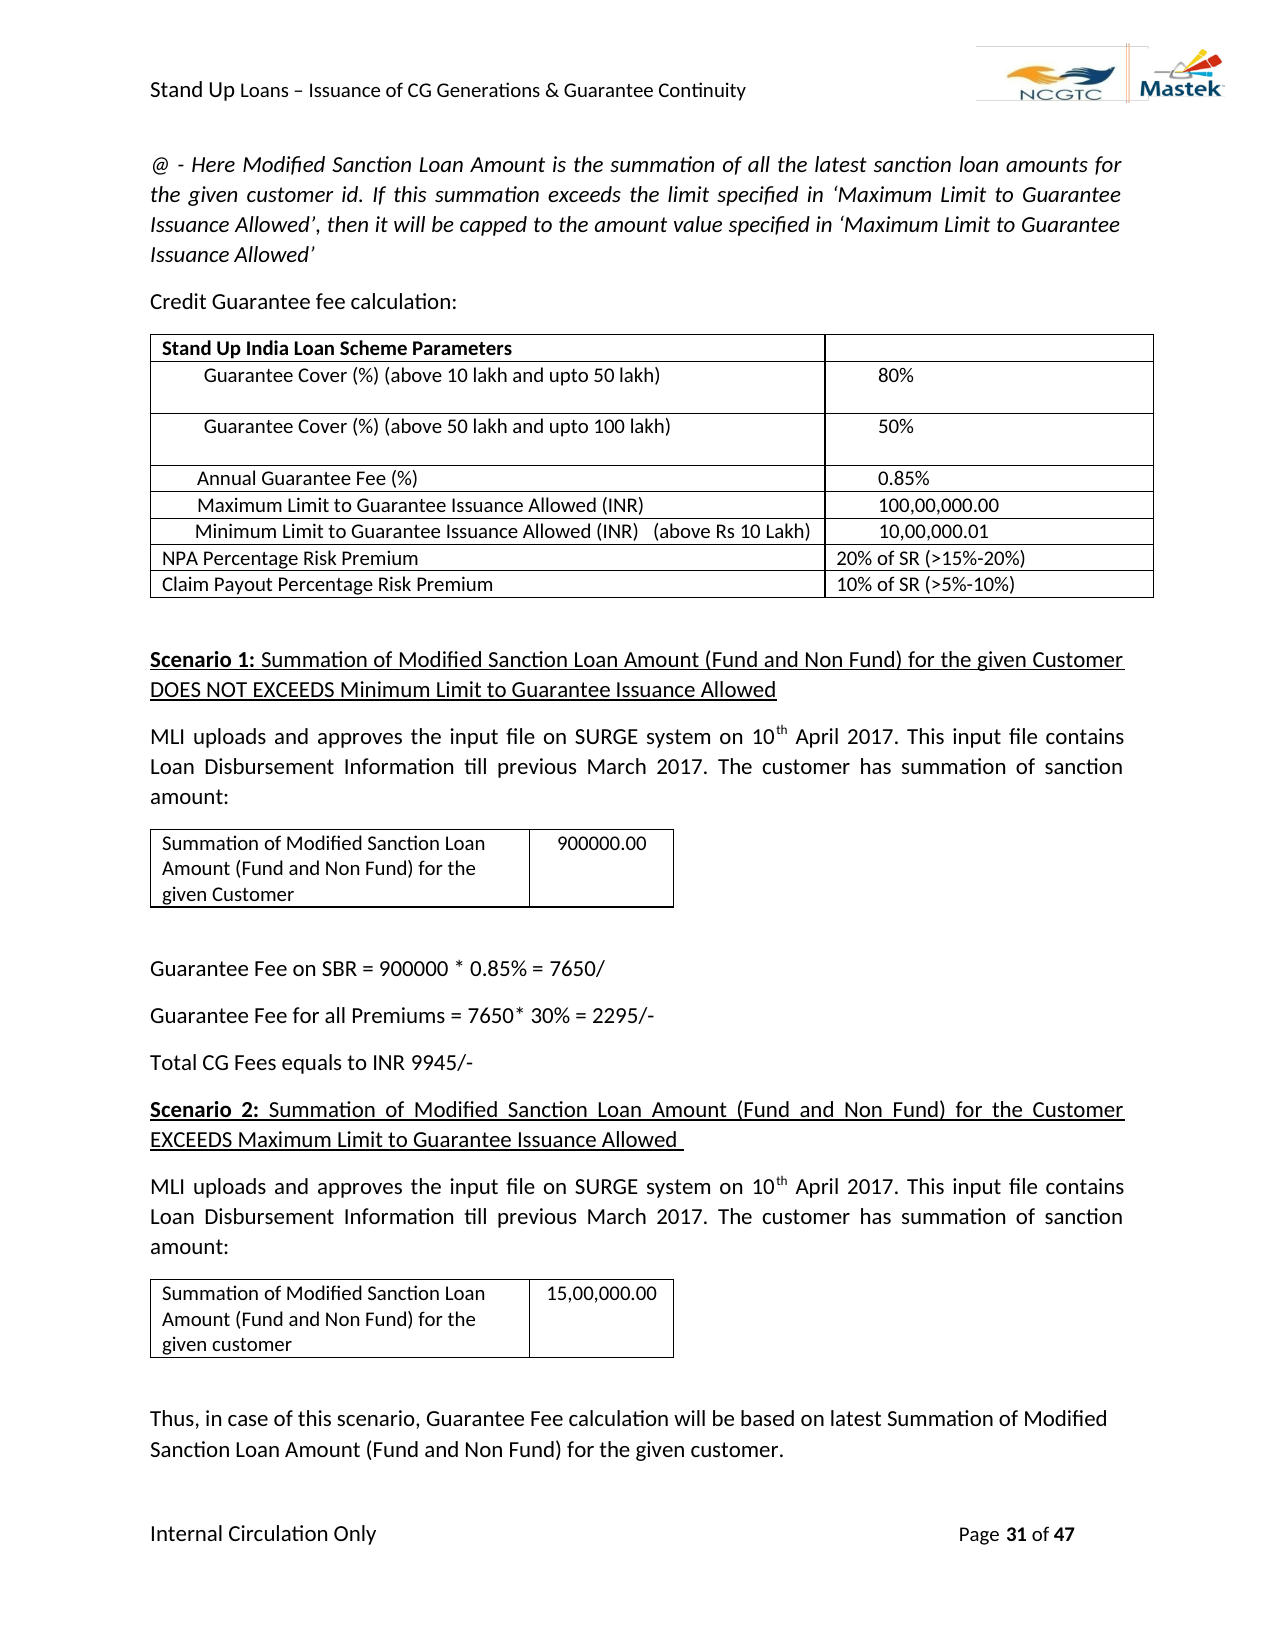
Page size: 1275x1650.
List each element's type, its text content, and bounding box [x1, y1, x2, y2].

table_cell 10,00,000.01 [826, 519, 1153, 544]
table_cell 50% [826, 414, 1153, 464]
text Scenario 2: Summation of Modified Sanction Loan Amount (Fund and Non Fund) for the Customer EXCEEDS Maximum Limit to Guarantee Issuance Allowed [150, 1095, 1125, 1119]
text Scenario 1: Summation of Modified Sanction Loan Amount (Fund and Non Fund) for the given Customer DOES NOT EXCEEDS Minimum Limit to Guarantee Issuance Allowed [150, 670, 1125, 703]
text Credit Guarantee fee calculation: [150, 287, 1125, 316]
table_cell NPA Percentage Risk Premium [151, 545, 824, 570]
table_cell 0.85% [826, 466, 1153, 491]
table_cell Guarantee Cover (%) (above 50 lakh and upto 100 lakh) [151, 414, 824, 464]
table_cell 20% of SR (>15%-20%) [826, 545, 1153, 570]
text Guarantee Fee on SBR = 900000 * 0.85% = 7650/ [150, 954, 1125, 982]
table_header Summation of Modified Sanction Loan Amount (Fund and Non Fund) for the given Customer [151, 830, 529, 906]
text Scenario 1: Summation of Modified Sanction Loan Amount (Fund and Non Fund) for the given Customer DOES NOT EXCEEDS Minimum Limit to Guarantee Issuance Allowed [150, 645, 1125, 669]
table_header 15,00,000.00 [530, 1280, 673, 1357]
table_cell Annual Guarantee Fee (%) [151, 466, 824, 491]
text Guarantee Fee for all Premiums = 7650* 30% = 2295/- [150, 1001, 1125, 1029]
table_cell 100,00,000.00 [826, 492, 1153, 517]
table_cell 80% [826, 362, 1153, 413]
table_cell Claim Payout Percentage Risk Premium [151, 571, 824, 597]
table_header [826, 335, 1153, 361]
table_cell Guarantee Cover (%) (above 10 lakh and upto 50 lakh) [151, 362, 824, 413]
text Total CG Fees equals to INR 9945/- [150, 1048, 1125, 1076]
table_cell Maximum Limit to Guarantee Issuance Allowed (INR) [151, 492, 824, 517]
text Thus, in case of this scenario, Guarantee Fee calculation will be based on latest Summation of Modified Sanction Loan Amount (Fund and Non Fund) for the given customer. [150, 1404, 1125, 1463]
picture [975, 43, 1225, 103]
table_header 900000.00 [530, 830, 673, 906]
table_header Stand Up India Loan Scheme Parameters [151, 335, 824, 361]
table_header Summation of Modified Sanction Loan Amount (Fund and Non Fund) for the given customer [151, 1280, 529, 1357]
table_cell Minimum Limit to Guarantee Issuance Allowed (INR) (above Rs 10 Lakh) [151, 519, 824, 544]
table_cell 10% of SR (>5%-10%) [826, 571, 1153, 597]
text Scenario 2: Summation of Modified Sanction Loan Amount (Fund and Non Fund) for the Customer EXCEEDS Maximum Limit to Guarantee Issuance Allowed [150, 1121, 1125, 1153]
text @ - Here Modified Sanction Loan Amount is the summation of all the latest sanction loan amounts for the given customer id. If this summation exceeds the limit specified in ‘Maximum Limit to Guarantee Issuance Allowed’, then it will be capped to the amount value specified in ‘Maximum Limit to Guarantee Issuance Allowed’ [150, 150, 1125, 269]
